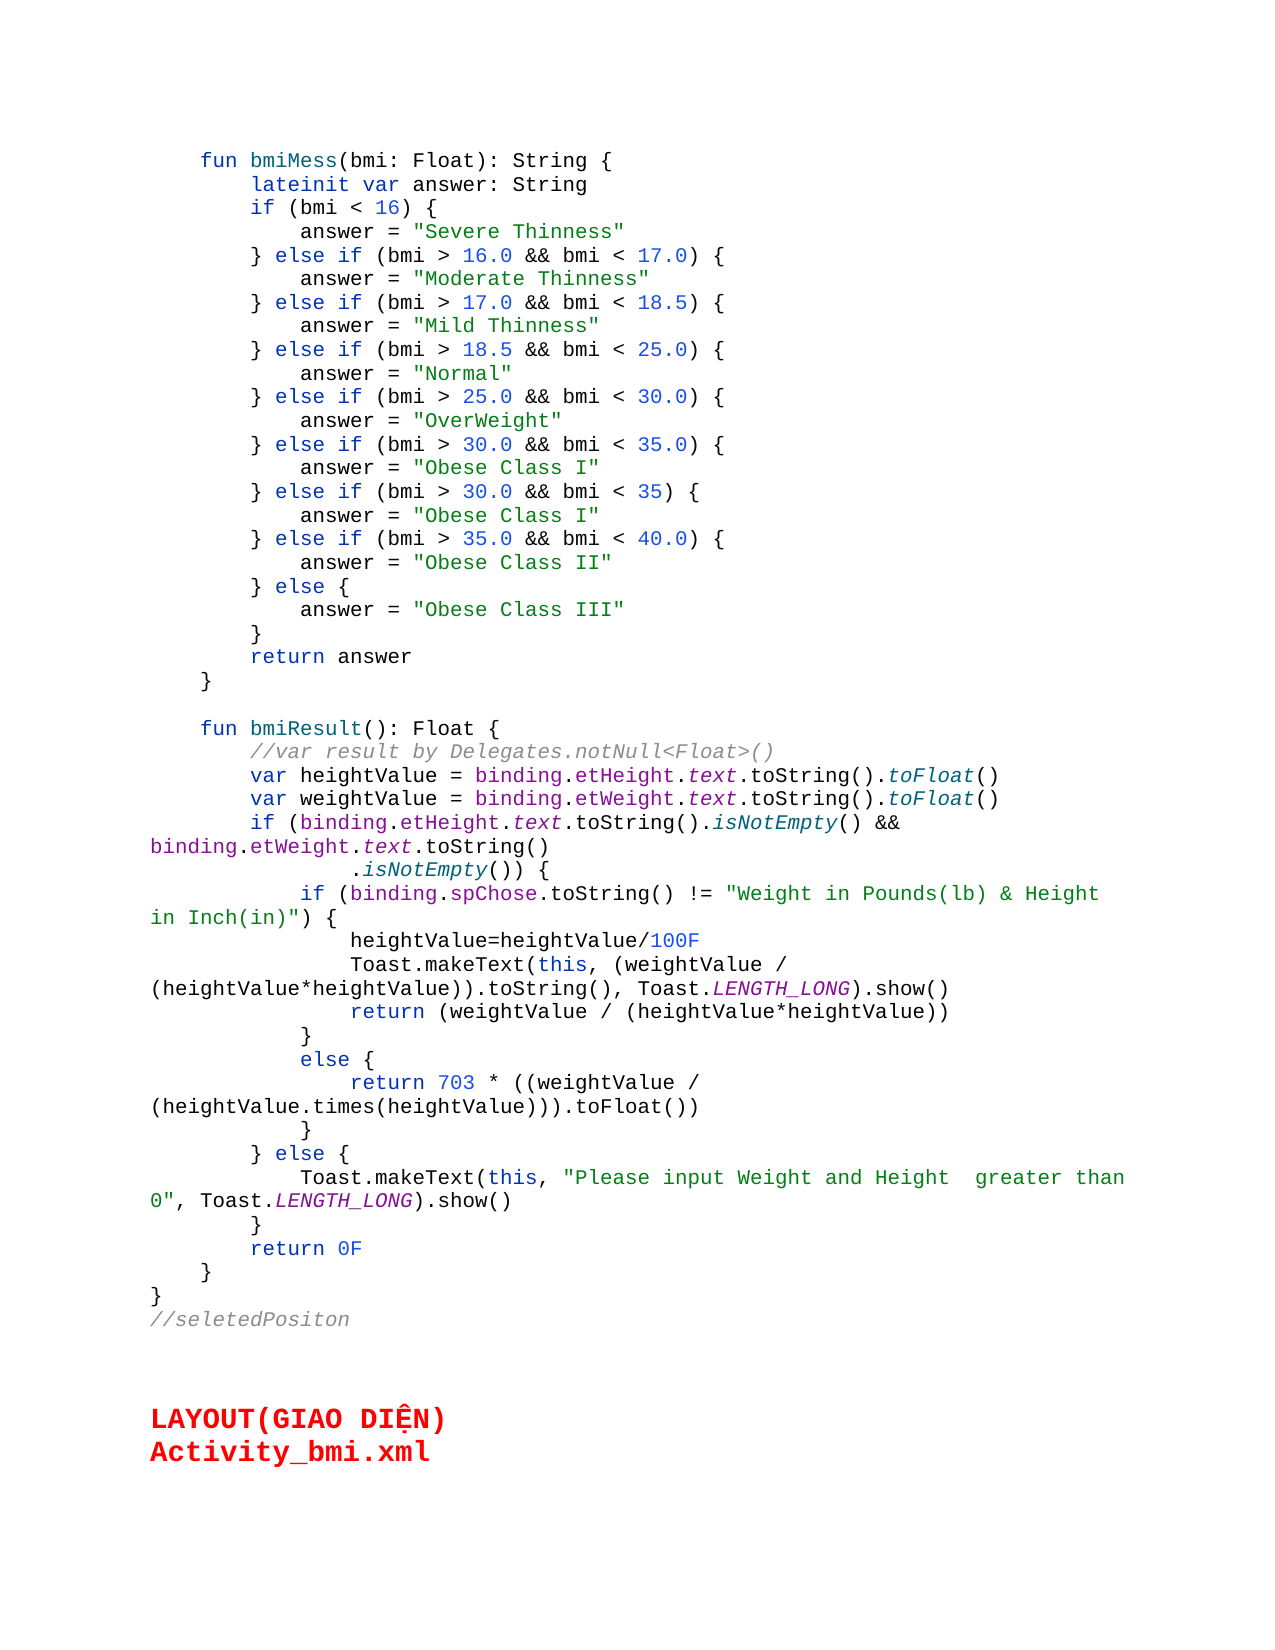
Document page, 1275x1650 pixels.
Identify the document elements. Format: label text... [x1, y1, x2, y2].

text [150, 150, 1125, 1379]
text LAYOUT(GIAO DIỆN) [150, 1404, 1125, 1438]
text Activity_bmi.xml [150, 1438, 1125, 1471]
